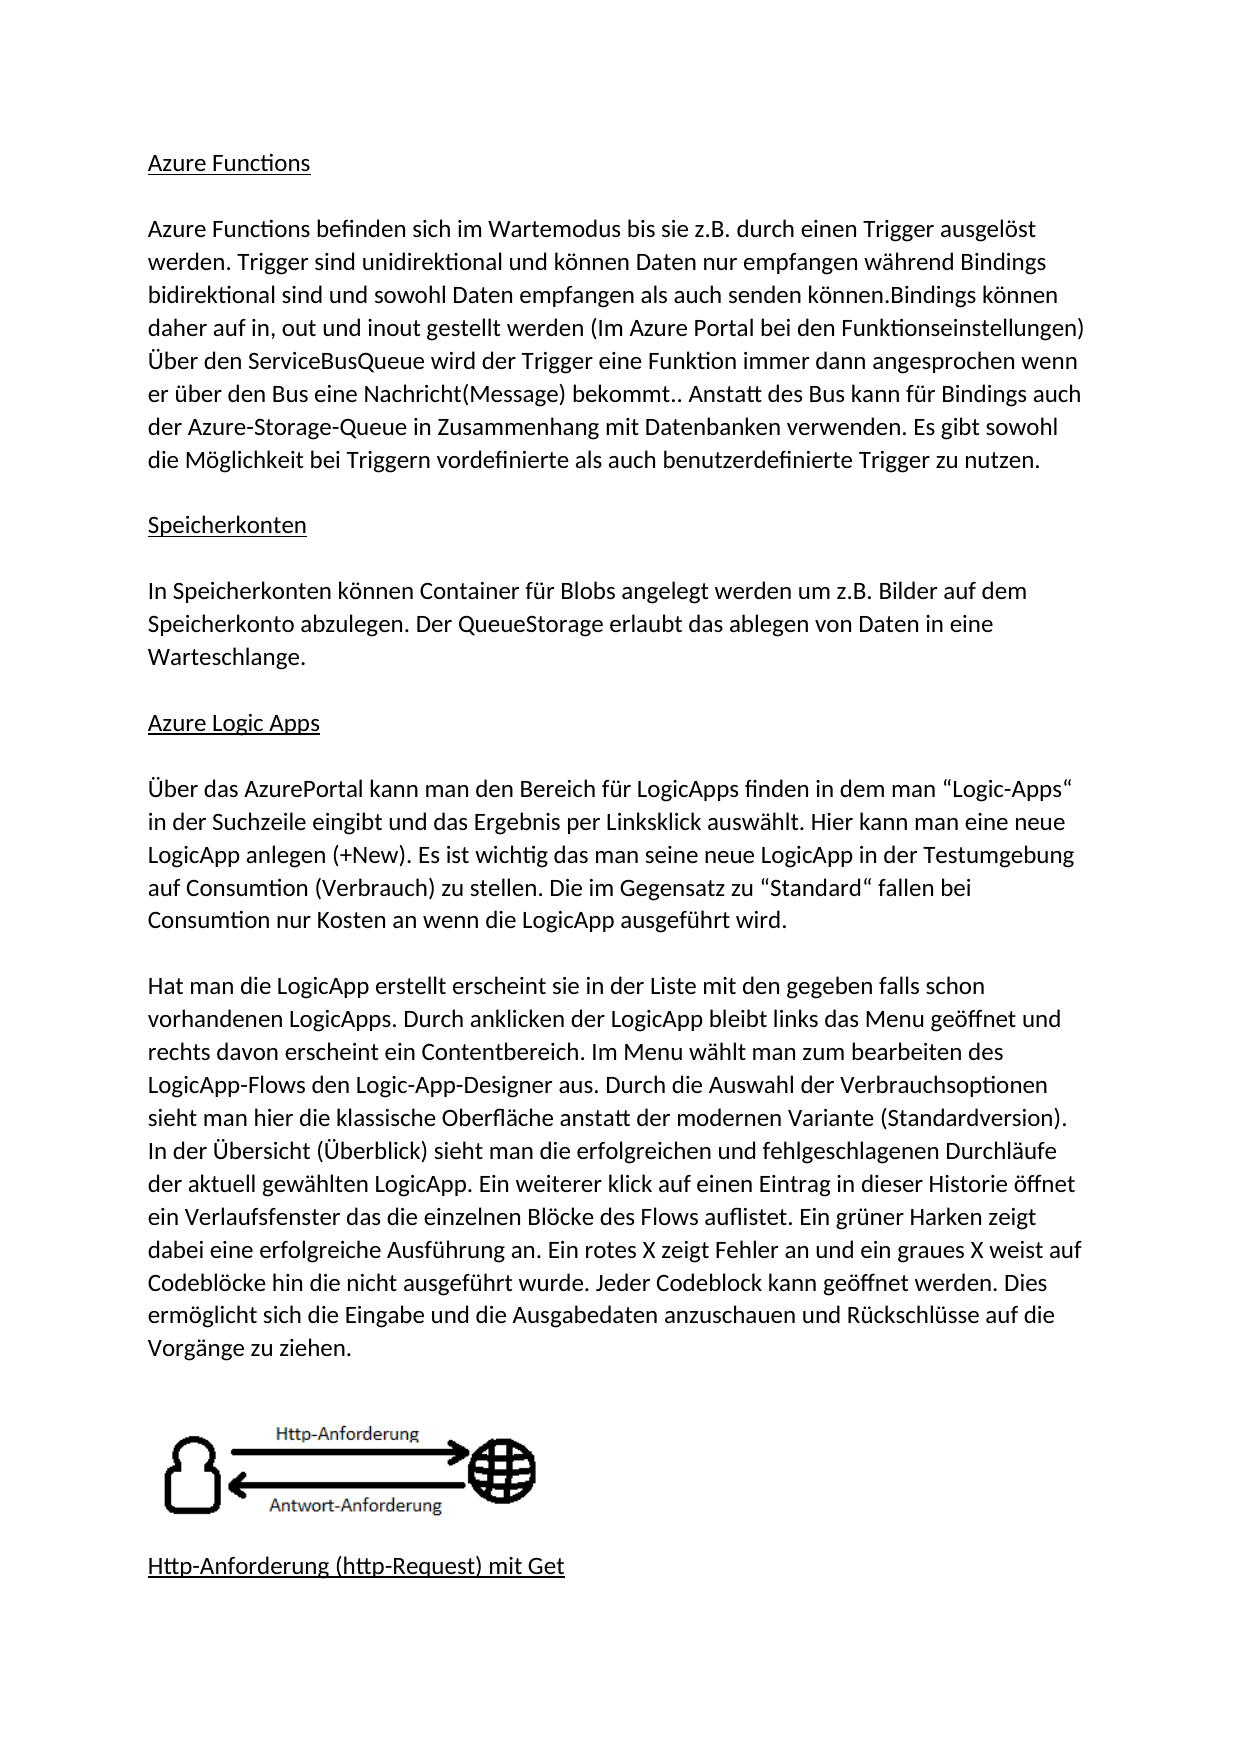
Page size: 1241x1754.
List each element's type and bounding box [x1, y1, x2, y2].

text [148, 148, 1093, 1393]
text [148, 1551, 1093, 1614]
picture [147, 1412, 551, 1532]
